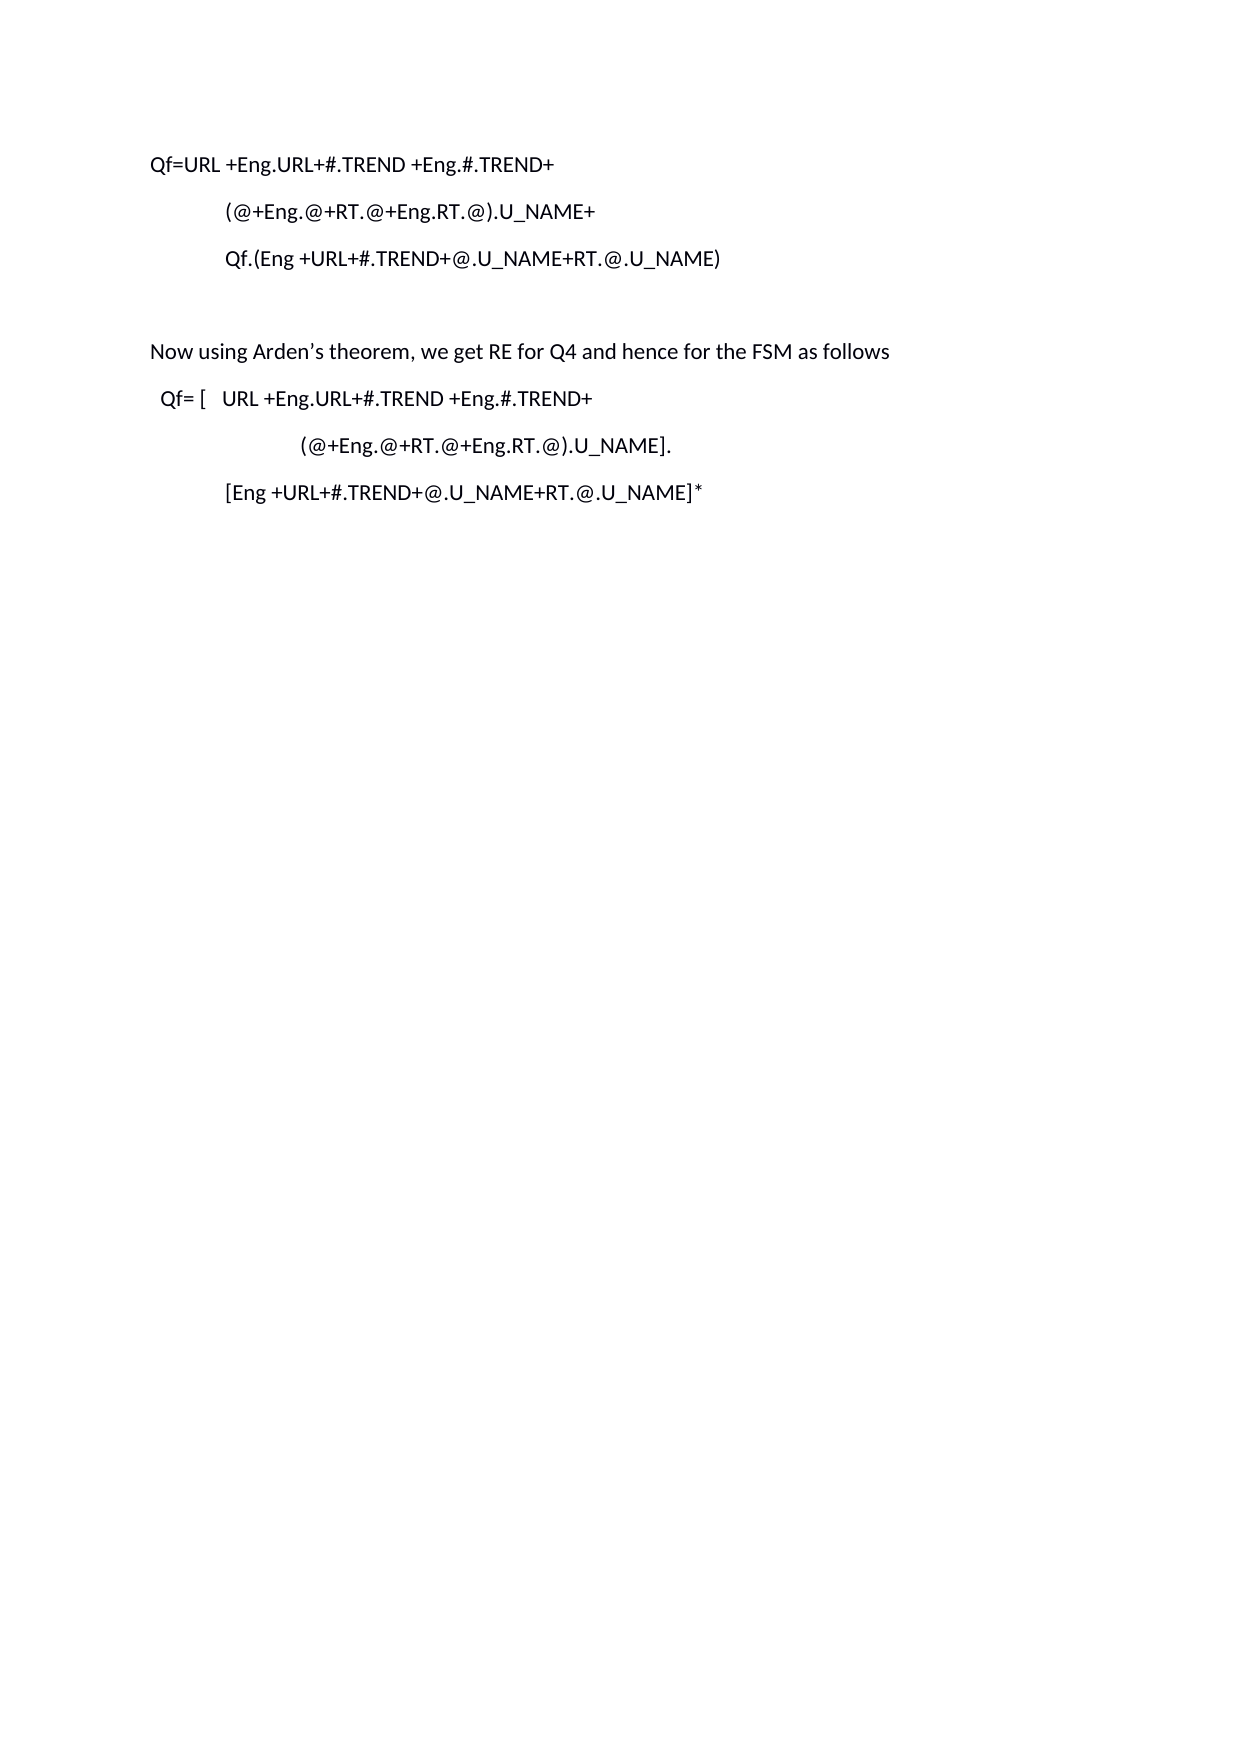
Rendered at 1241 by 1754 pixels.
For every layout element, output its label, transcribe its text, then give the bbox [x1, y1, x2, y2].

text Qf.(Eng +URL+#.TREND+@.U_NAME+RT.@.U_NAME) [150, 244, 1090, 272]
text Qf= [ URL +Eng.URL+#.TREND +Eng.#.TREND+ [150, 384, 1090, 412]
text (@+Eng.@+RT.@+Eng.RT.@).U_NAME+ [150, 197, 1090, 225]
text Now using Arden’s theorem, we get RE for Q4 and hence for the FSM as follows [150, 337, 1090, 366]
text (@+Eng.@+RT.@+Eng.RT.@).U_NAME]. [150, 431, 1090, 459]
text Qf=URL +Eng.URL+#.TREND +Eng.#.TREND+ [150, 150, 1090, 178]
text [Eng +URL+#.TREND+@.U_NAME+RT.@.U_NAME]* [150, 478, 1090, 506]
